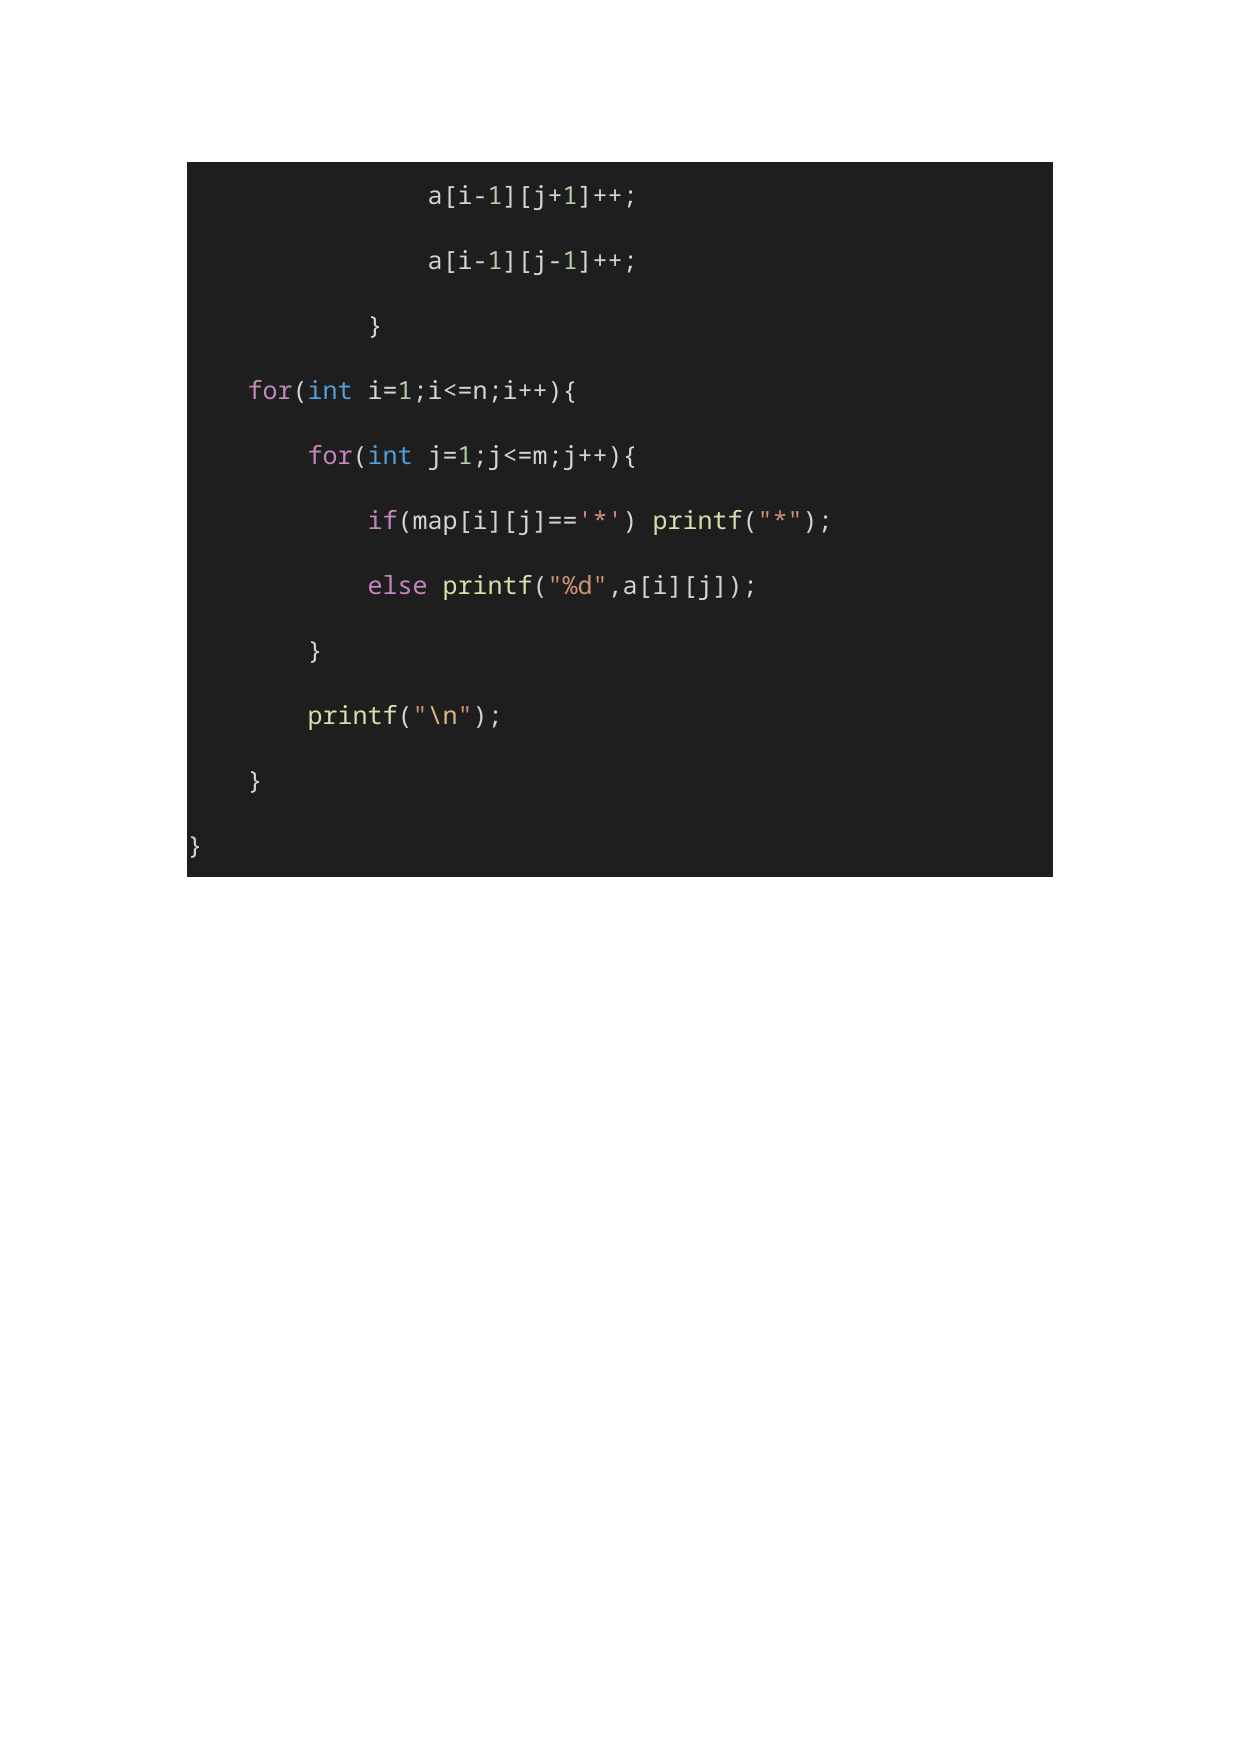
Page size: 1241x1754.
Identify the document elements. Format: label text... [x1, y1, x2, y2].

text else printf("%d",a[i][j]); [187, 552, 1053, 617]
text printf("\n"); [187, 682, 1053, 747]
text } [187, 812, 1053, 877]
text a[i-1][j-1]++; [187, 227, 1053, 292]
text } [187, 747, 1053, 812]
text a[i-1][j+1]++; [187, 162, 1053, 227]
text if(map[i][j]=='*') printf("*"); [187, 487, 1053, 552]
text for(int j=1;j<=m;j++){ [187, 422, 1053, 487]
text for(int i=1;i<=n;i++){ [187, 357, 1053, 422]
text } [187, 292, 1053, 357]
text } [187, 617, 1053, 682]
